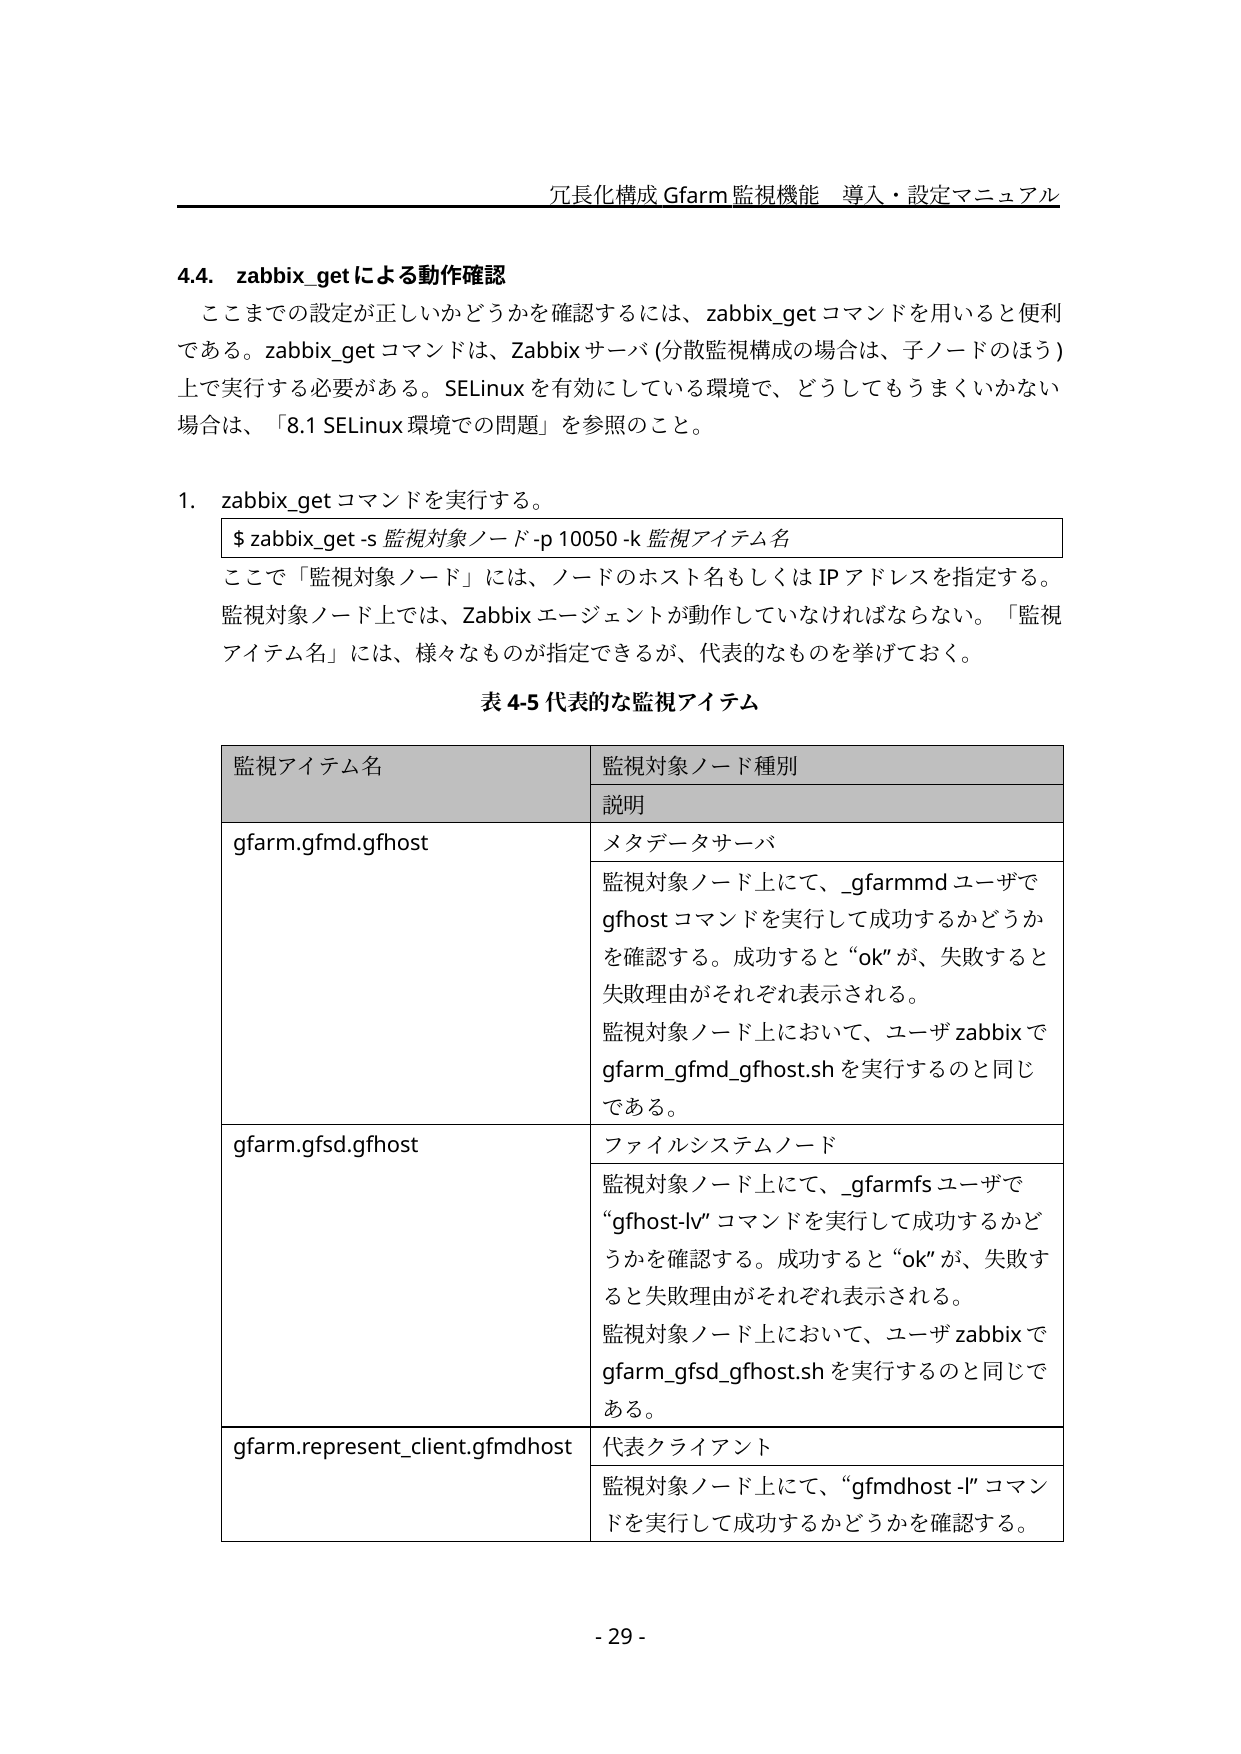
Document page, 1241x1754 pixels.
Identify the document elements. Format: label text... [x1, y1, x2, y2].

table_header 監視対象ノード種別 [591, 746, 1063, 784]
table_cell gfarm.gfsd.gfhost [222, 1125, 590, 1426]
table_cell ファイルシステムノード [591, 1125, 1063, 1163]
table_cell 監視対象ノード上にて、_gfarmfsユーザで “gfhost-lv” コマンドを実行して成功するかどうかを確認する。成功すると “ok” が、失敗すると失敗理由がそれぞれ表示される。 監視対象ノード上において、ユーザzabbixでgfarm_gfsd_gfhost.shを実行するのと同じである。 [591, 1164, 1063, 1426]
table_cell gfarm.gfmd.gfhost [222, 823, 590, 1124]
list ここで「監視対象ノード」には、ノードのホスト名もしくはIPアドレスを指定する。監視対象ノード上では、Zabbixエージェントが動作していなければならない。「監視アイテム名」には、様々なものが指定できるが、代表的なものを挙げておく。 [221, 558, 1063, 670]
table_cell メタデータサーバ [591, 823, 1063, 861]
table_header $ zabbix_get -s 監視対象ノード -p 10050 -k 監視アイテム名 [222, 519, 1062, 557]
subtitle zabbix_getによる動作確認 [177, 256, 1063, 293]
list zabbix_getコマンドを実行する。 [177, 481, 1063, 518]
table_cell 監視対象ノード上にて、_gfarmmdユーザでgfhostコマンドを実行して成功するかどうかを確認する。成功すると “ok” が、失敗すると失敗理由がそれぞれ表示される。 監視対象ノード上において、ユーザzabbixでgfarm_gfmd_gfhost.shを実行するのと同じである。 [591, 862, 1063, 1124]
table_cell 説明 [591, 785, 1063, 822]
table_header 監視アイテム名 [222, 746, 590, 822]
table_cell 代表クライアント [591, 1428, 1063, 1465]
text ここまでの設定が正しいかどうかを確認するには、zabbix_getコマンドを用いると便利である。zabbix_getコマンドは、Zabbixサーバ (分散監視構成の場合は、子ノードのほう) 上で実行する必要がある。SELinuxを有効にしている環境で、どうしてもうまくいかない場合は、「8.1 SELinux環境での問題」を参照のこと。 [177, 293, 1063, 443]
table_cell gfarm.represent_client.gfmdhost [222, 1428, 590, 1541]
